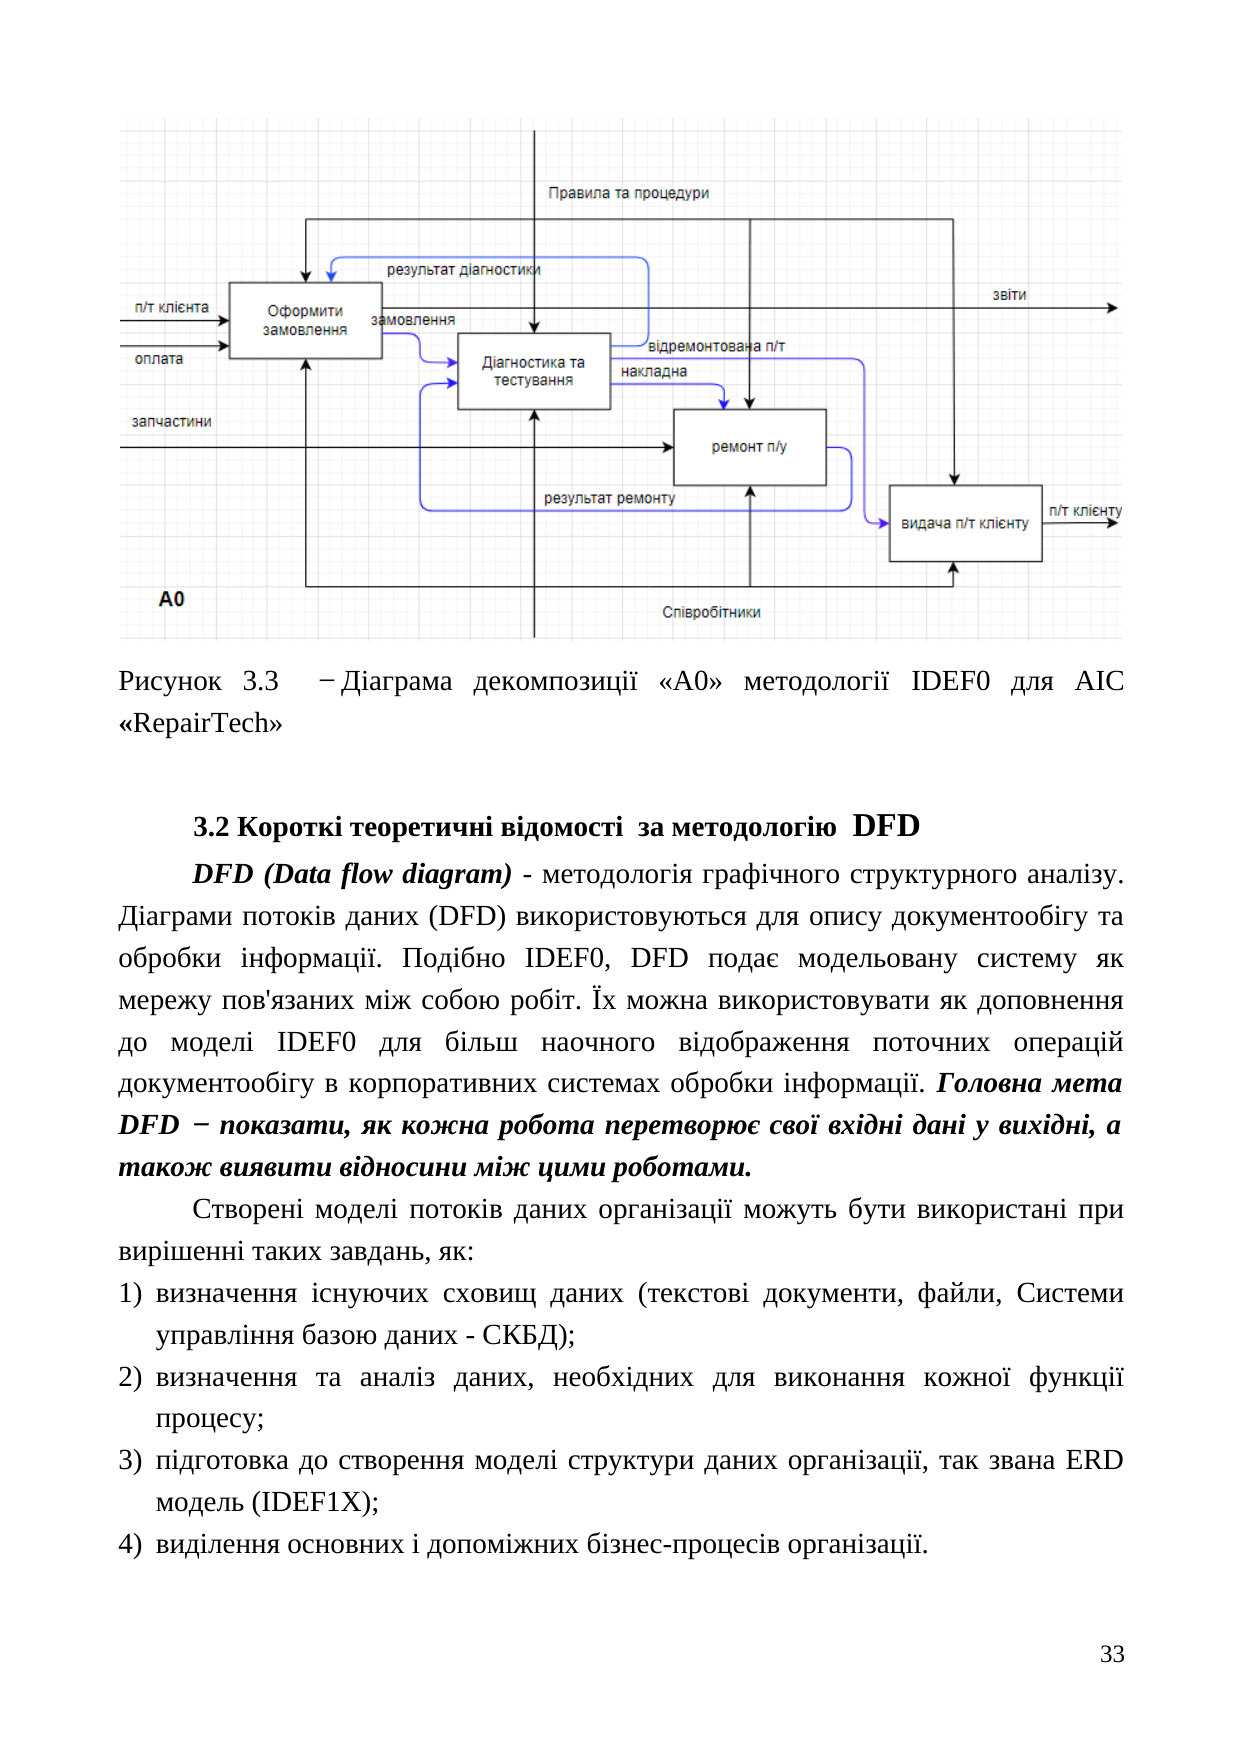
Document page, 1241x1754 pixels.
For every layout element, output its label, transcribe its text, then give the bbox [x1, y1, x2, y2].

text Створені моделі потоків даних організації можуть бути використані при вирішенні таких завдань, як: [118, 1191, 1125, 1267]
list виділення основних і допоміжних бізнес-процесів організації. [118, 1526, 1125, 1560]
picture [118, 118, 1122, 640]
list 3.2 Короткі теоретичні відомості за методологію DFD [193, 805, 1125, 844]
list підготовка до створення моделі структури даних організації, так звана ERD модель (IDEF1X); [118, 1442, 1125, 1518]
list визначення та аналіз даних, необхідних для виконання кожної функції процесу; [118, 1359, 1125, 1434]
text DFD (Data flow diagram) - методологія графічного структурного аналізу. Діаграми потоків даних (DFD) використовуються для опису документообігу та обробки інформації. Подібно IDEF0, DFD подає модельовану систему як мережу пов'язаних між собою робіт. Їх можна використовувати як доповнення до моделі IDEF0 для більш наочного відображення поточних операцій документообігу в корпоративних системах обробки інформації. Головна мета DFD ̶ показати, як кожна робота перетворює свої вхідні дані у вихідні, а також виявити відносини між цими роботами. [118, 856, 1125, 1183]
list визначення існуючих сховищ даних (текстові документи, файли, Системи управління базою даних - СКБД); [118, 1275, 1125, 1350]
